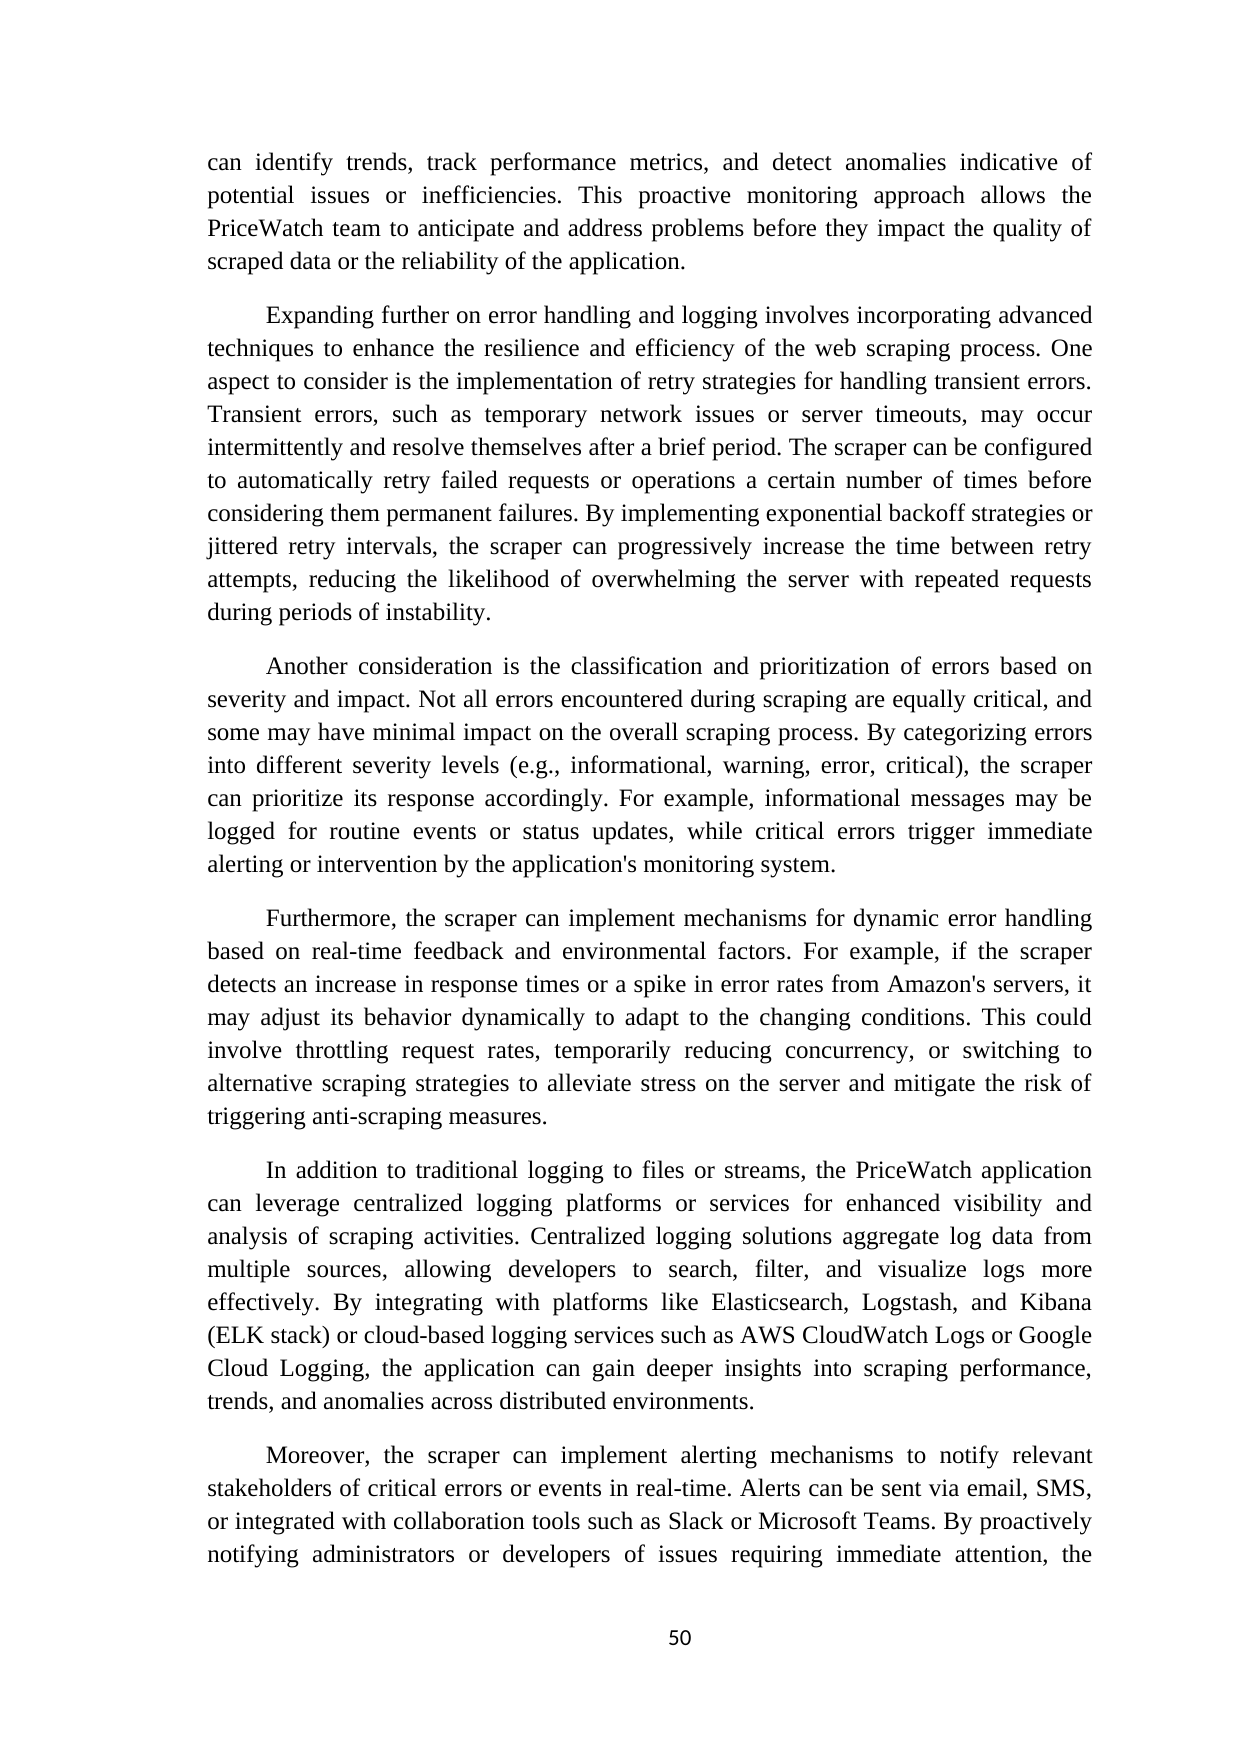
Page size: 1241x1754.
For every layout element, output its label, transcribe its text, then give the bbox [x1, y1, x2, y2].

text Expanding further on error handling and logging involves incorporating advanced techniques to enhance the resilience and efficiency of the web scraping process. One aspect to consider is the implementation of retry strategies for handling transient errors. Transient errors, such as temporary network issues or server timeouts, may occur intermittently and resolve themselves after a brief period. The scraper can be configured to automatically retry failed requests or operations a certain number of times before considering them permanent failures. By implementing exponential backoff strategies or jittered retry intervals, the scraper can progressively increase the time between retry attempts, reducing the likelihood of overwhelming the server with repeated requests during periods of instability. [207, 300, 1093, 626]
text Another consideration is the classification and prioritization of errors based on severity and impact. Not all errors encountered during scraping are equally critical, and some may have minimal impact on the overall scraping process. By categorizing errors into different severity levels (e.g., informational, warning, error, critical), the scraper can prioritize its response accordingly. For example, informational messages may be logged for routine events or status updates, while critical errors trigger immediate alerting or intervention by the application's monitoring system. [207, 651, 1093, 878]
text In addition to traditional logging to files or streams, the PriceWatch application can leverage centralized logging platforms or services for enhanced visibility and analysis of scraping activities. Centralized logging solutions aggregate log data from multiple sources, allowing developers to search, filter, and visualize logs more effectively. By integrating with platforms like Elasticsearch, Logstash, and Kibana (ELK stack) or cloud-based logging services such as AWS CloudWatch Logs or Google Cloud Logging, the application can gain deeper insights into scraping performance, trends, and anomalies across distributed environments. [207, 1155, 1093, 1415]
text Furthermore, the scraper can implement mechanisms for dynamic error handling based on real-time feedback and environmental factors. For example, if the scraper detects an increase in response times or a spike in error rates from Amazon's servers, it may adjust its behavior dynamically to adapt to the changing conditions. This could involve throttling request rates, temporarily reducing concurrency, or switching to alternative scraping strategies to alleviate stress on the server and mitigate the risk of triggering anti-scraping measures. [207, 903, 1093, 1130]
